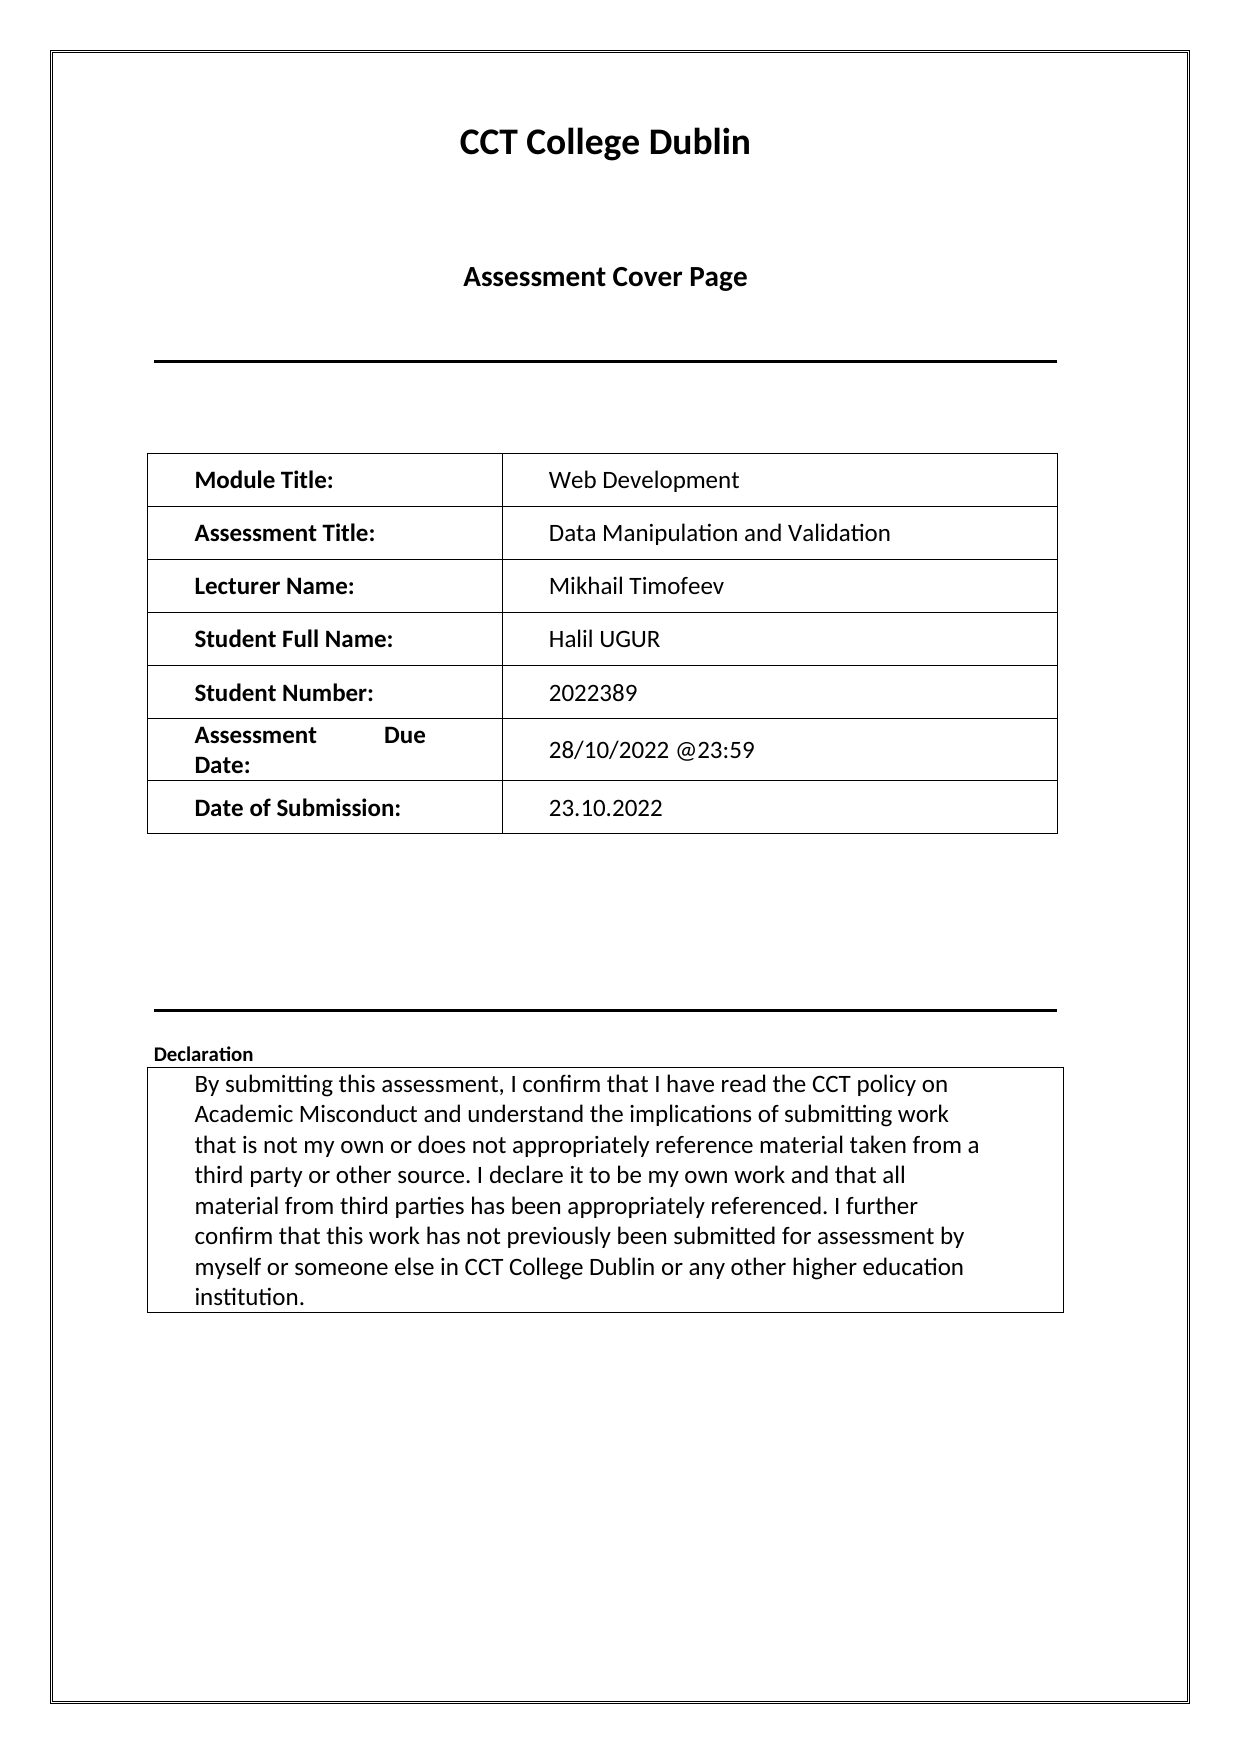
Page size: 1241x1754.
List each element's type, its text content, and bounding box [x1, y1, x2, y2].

table_cell 28/10/2022 @23:59 [503, 719, 1057, 780]
table_cell Student Full Name: [148, 613, 502, 665]
table_cell Assessment Due Date: [148, 719, 502, 780]
table_cell Mikhail Timofeev [503, 560, 1057, 612]
table_cell Date of Submission: [148, 781, 502, 833]
text CCT College Dublin [153, 118, 1057, 164]
table_cell Student Number: [148, 666, 502, 718]
table_cell 2022389 [503, 666, 1057, 718]
table_cell Halil UGUR [503, 613, 1057, 665]
table_header Module Title: [148, 454, 502, 506]
table_cell Data Manipulation and Validation [503, 507, 1057, 559]
text Declaration [153, 1041, 1057, 1067]
table_cell Assessment Title: [148, 507, 502, 559]
table_cell Lecturer Name: [148, 560, 502, 612]
table_header By submitting this assessment, I confirm that I have read the CCT policy on Academic Misconduct and understand the implications of submitting work that is not my own or does not appropriately reference material taken from a third party or other source. I declare it to be my own work and that all material from third parties has been appropriately referenced. I further confirm that this work has not previously been submitted for assessment by myself or someone else in CCT College Dublin or any other higher education institution. [148, 1068, 1063, 1312]
table_header Web Development [503, 454, 1057, 506]
table_cell 23.10.2022 [503, 781, 1057, 833]
text Assessment Cover Page [153, 258, 1057, 293]
